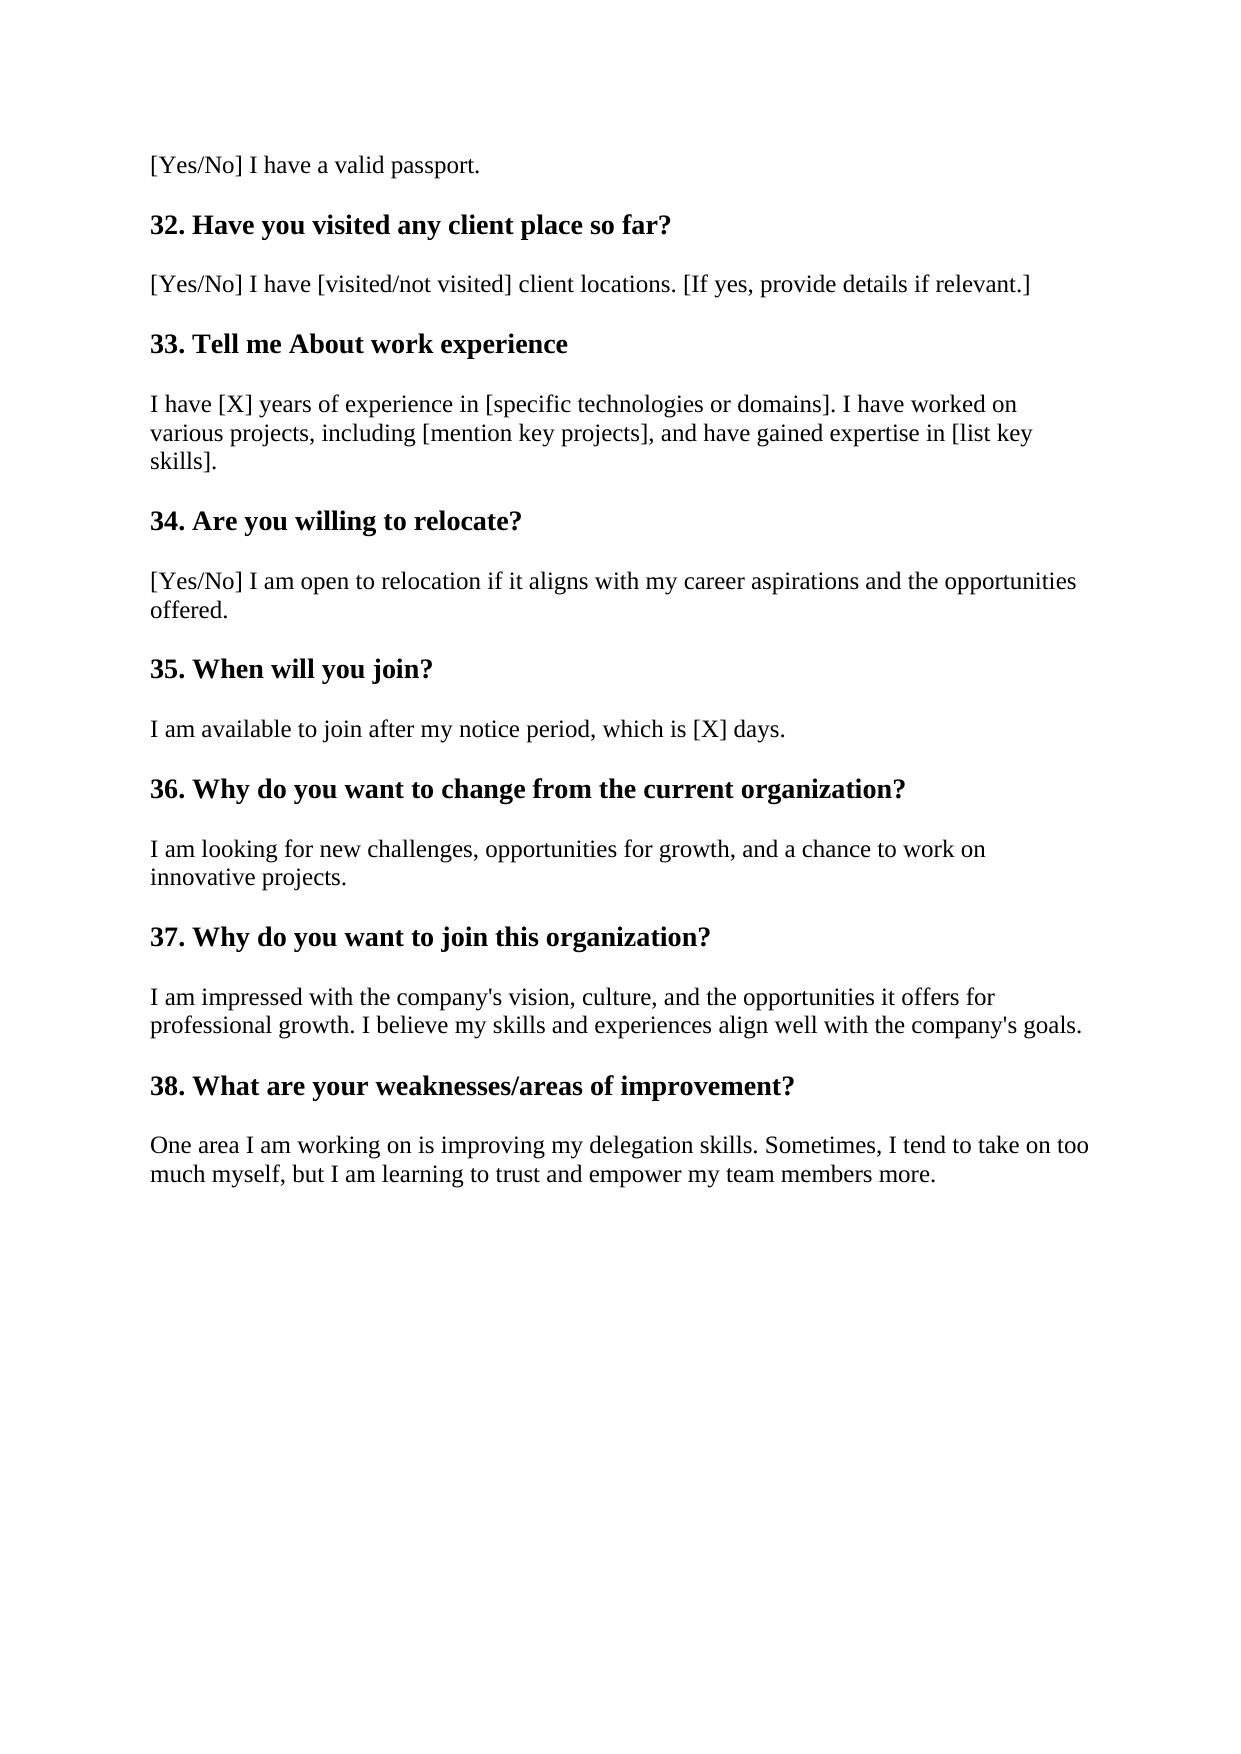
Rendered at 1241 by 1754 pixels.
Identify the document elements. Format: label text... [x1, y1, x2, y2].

text 36. Why do you want to change from the current organization? [150, 772, 1090, 804]
text 33. Tell me About work experience [150, 327, 1090, 360]
text I am looking for new challenges, opportunities for growth, and a chance to work on innovative projects. [150, 834, 1090, 891]
text [Yes/No] I am open to relocation if it aligns with my career aspirations and the opportunities offered. [150, 566, 1090, 623]
text 34. Are you willing to relocate? [150, 504, 1090, 537]
text 32. Have you visited any client place so far? [150, 208, 1090, 240]
text [Yes/No] I have [visited/not visited] client locations. [If yes, provide details if relevant.] [150, 269, 1090, 298]
text One area I am working on is improving my delegation skills. Sometimes, I tend to take on too much myself, but I am learning to trust and empower my team members more. [150, 1130, 1090, 1188]
text I am impressed with the company's vision, culture, and the opportunities it offers for professional growth. I believe my skills and experiences align well with the company's goals. [150, 982, 1090, 1039]
text [Yes/No] I have a valid passport. [150, 150, 1090, 179]
text 35. When will you join? [150, 653, 1090, 685]
text I am available to join after my notice period, which is [X] days. [150, 714, 1090, 743]
text 37. Why do you want to join this organization? [150, 920, 1090, 953]
text I have [X] years of experience in [specific technologies or domains]. I have worked on various projects, including [mention key projects], and have gained expertise in [list key skills]. [150, 389, 1090, 475]
text 38. What are your weaknesses/areas of improvement? [150, 1068, 1090, 1101]
